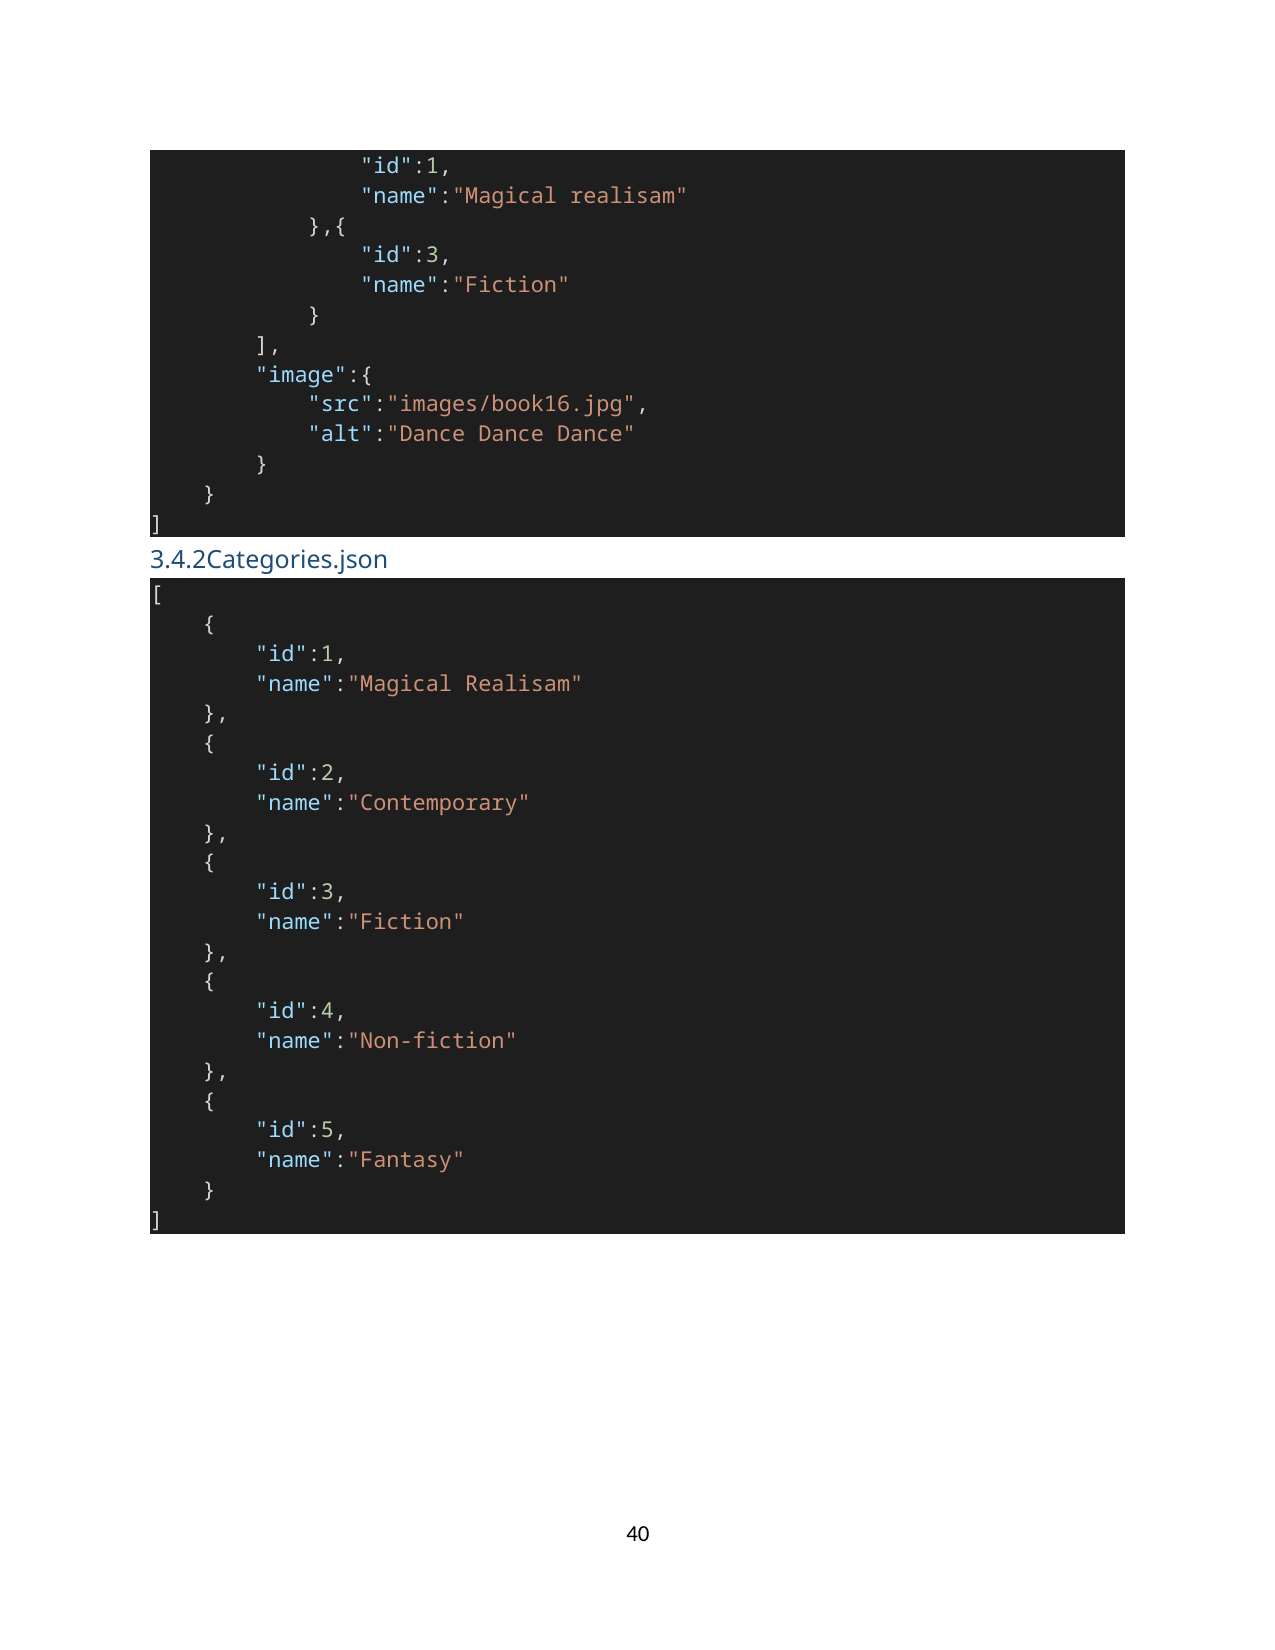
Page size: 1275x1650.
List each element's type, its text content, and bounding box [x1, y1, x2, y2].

text "name":"Magical realisam" [150, 180, 1125, 209]
text ], [150, 329, 1125, 358]
text } [150, 448, 1125, 478]
text } [150, 478, 1125, 507]
text "image":{ [150, 358, 1125, 388]
text "id":3, [150, 239, 1125, 269]
text "id":5, [150, 1114, 1125, 1144]
text { [150, 1085, 1125, 1114]
subtitle 3.4.2Categories.json [150, 541, 1125, 576]
text "name":"Magical Realisam" [150, 668, 1125, 697]
text }, [150, 1055, 1125, 1085]
text [ [150, 578, 1125, 608]
text } [150, 1174, 1125, 1204]
text "name":"Fiction" [150, 269, 1125, 299]
text "id":4, [150, 995, 1125, 1025]
text ] [150, 507, 1125, 537]
text "name":"Fantasy" [150, 1144, 1125, 1174]
text "name":"Non-fiction" [150, 1025, 1125, 1055]
text }, [150, 936, 1125, 966]
text } [150, 299, 1125, 329]
text { [150, 608, 1125, 638]
text "id":1, [150, 150, 1125, 180]
text },{ [150, 209, 1125, 239]
text "id":3, [150, 876, 1125, 906]
text "name":"Contemporary" [150, 787, 1125, 817]
text { [150, 966, 1125, 995]
text "id":1, [150, 638, 1125, 668]
text "src":"images/book16.jpg", [150, 388, 1125, 418]
text "id":2, [150, 757, 1125, 787]
text "alt":"Dance Dance Dance" [150, 418, 1125, 448]
text "name":"Fiction" [150, 906, 1125, 936]
text ] [150, 1204, 1125, 1234]
text { [150, 727, 1125, 757]
text }, [150, 697, 1125, 727]
text }, [150, 817, 1125, 846]
text { [150, 846, 1125, 876]
